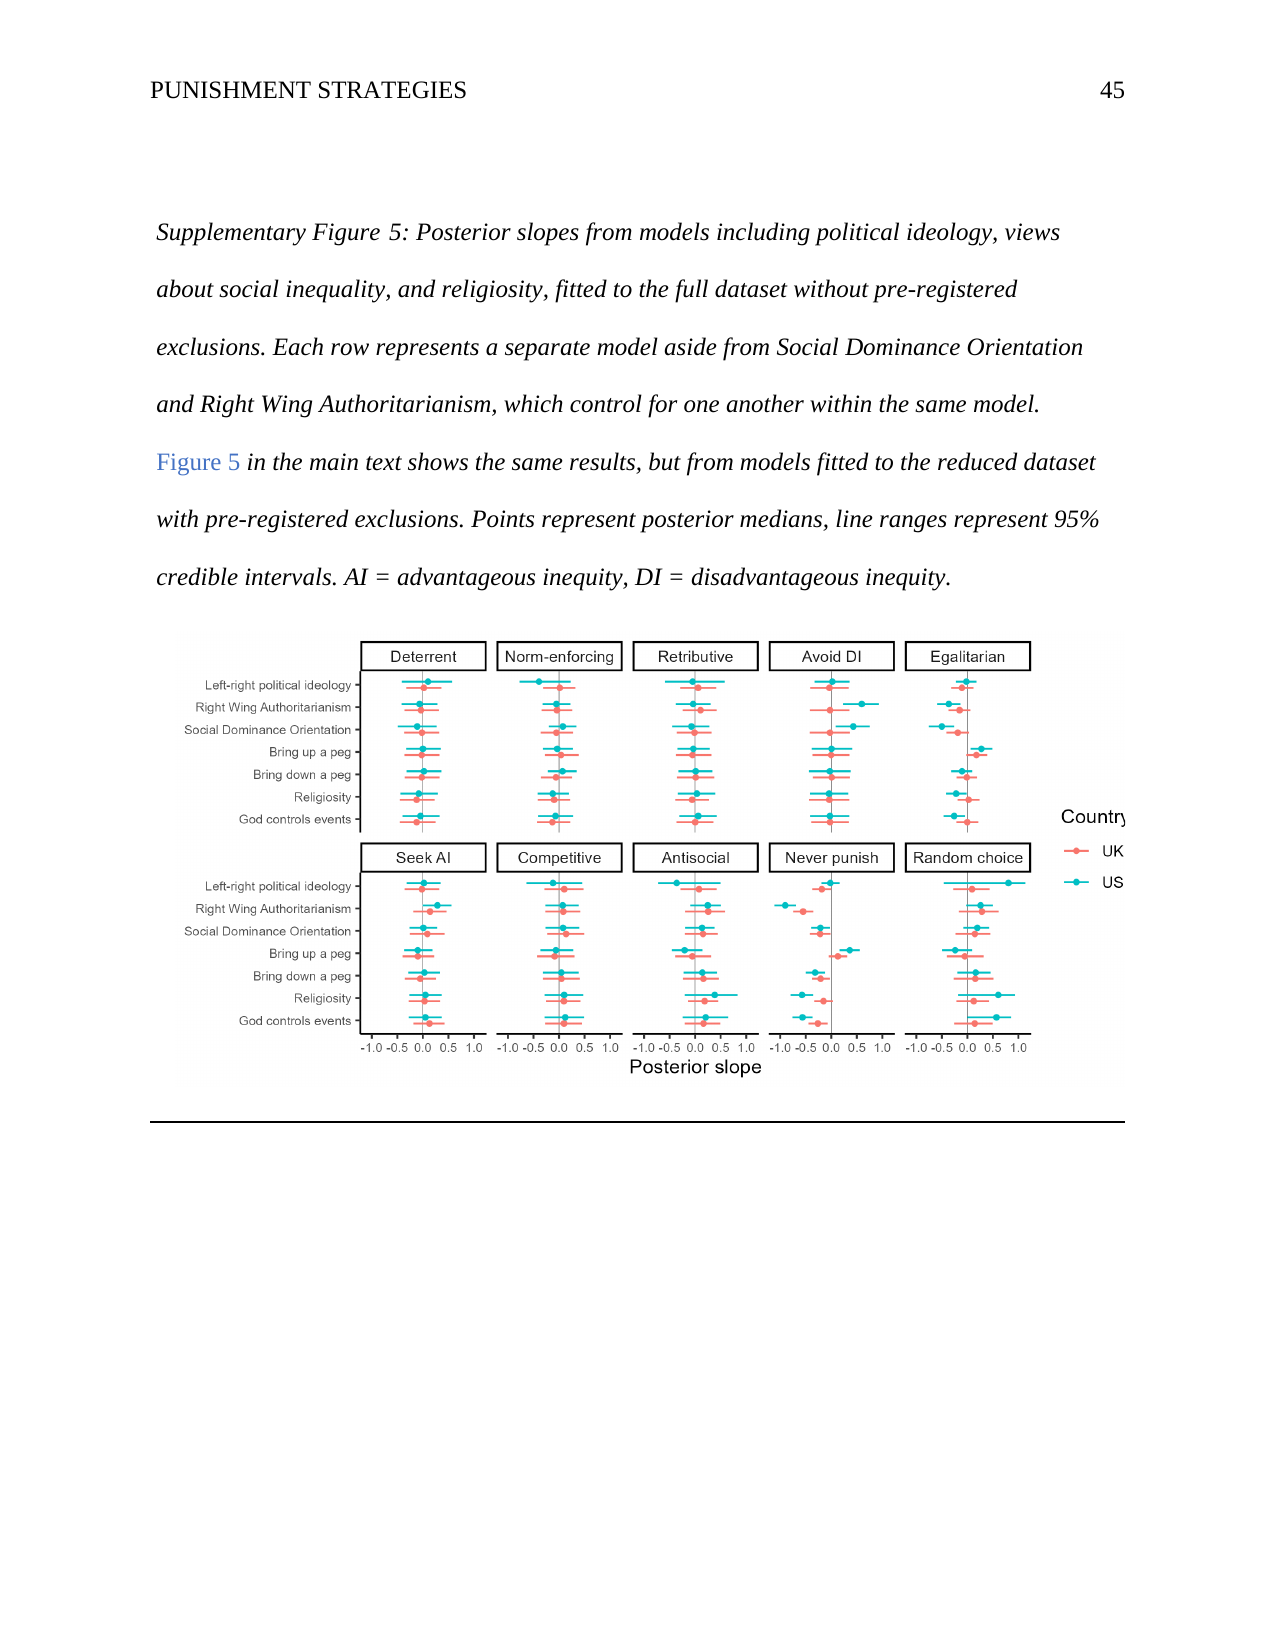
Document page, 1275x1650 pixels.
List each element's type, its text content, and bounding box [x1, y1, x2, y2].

picture [175, 631, 1125, 1087]
table_header Supplementary Figure 5: Posterior slopes from models including political ideology, views about social inequality, and religiosity, fitted to the full dataset without pre-registered exclusions. Each row represents a separate model aside from Social Dominance Orientation and Right Wing Authoritarianism, which control for one another within the same model. Figure 5 in the main text shows the same results, but from models fitted to the reduced dataset with pre-registered exclusions. Points represent posterior medians, line ranges represent 95% credible intervals. AI = advantageous inequity, DI = disadvantageous inequity. [150, 190, 1125, 1121]
